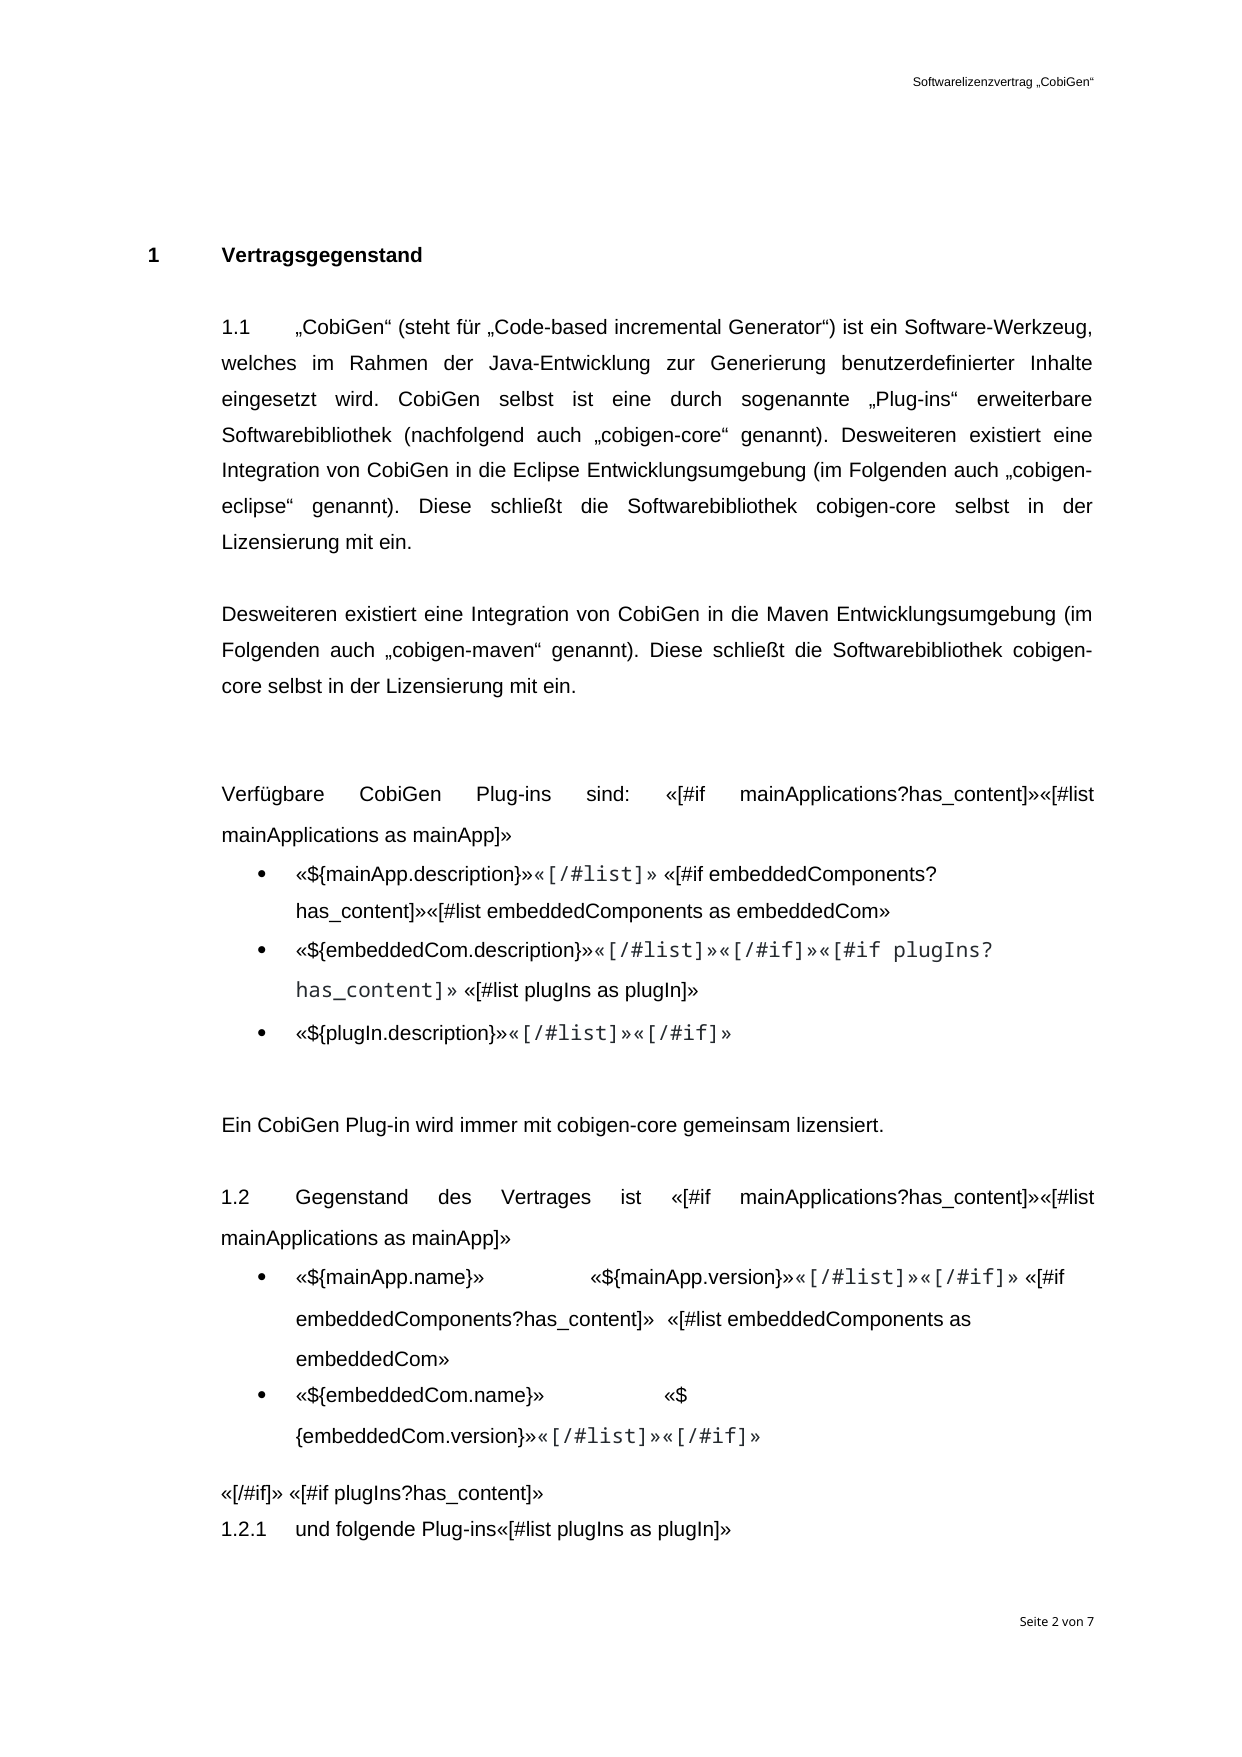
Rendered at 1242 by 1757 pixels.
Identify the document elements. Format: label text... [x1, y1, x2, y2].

text Verfügbare CobiGen Plug-ins sind: «[#if mainApplications?has_content]»«[#list mainApplications as mainApp]» [221, 782, 1094, 847]
list «${plugIn.description}»«[/#list]»«[/#if]» [258, 1018, 1094, 1046]
text Desweiteren existiert eine Integration von CobiGen in die Maven Entwicklungsumgebung (im Folgenden auch „cobigen-maven“ genannt). Diese schließt die Softwarebibliothek cobigen-core selbst in der Lizensierung mit ein. [221, 602, 1094, 698]
subtitle 1 Vertragsgegenstand [148, 243, 1094, 267]
text 1.1 „CobiGen“ (steht für „Code-based incremental Generator“) ist ein Software-Werkzeug, welches im Rahmen der Java-Entwicklung zur Generierung benutzerdefinierter Inhalte eingesetzt wird. CobiGen selbst ist eine durch sogenannte „Plug-ins“ erweiterbare Softwarebibliothek (nachfolgend auch „cobigen-core“ genannt). Desweiteren existiert eine Integration von CobiGen in die Eclipse Entwicklungsumgebung (im Folgenden auch „cobigen-eclipse“ genannt). Diese schließt die Softwarebibliothek cobigen-core selbst in der Lizensierung mit ein. [221, 314, 1094, 554]
text 1.2 Gegenstand des Vertrages ist «[#if mainApplications?has_content]»«[#list mainApplications as mainApp]» [221, 1185, 1094, 1250]
text 1.2.1 und folgende Plug-ins«[#list plugIns as plugIn]» [221, 1516, 1094, 1540]
list «${mainApp.description}»«[/#list]» «[#if embeddedComponents?has_content]»«[#list embeddedComponents as embeddedCom» [258, 859, 1094, 923]
list «${embeddedCom.name}» «${embeddedCom.version}»«[/#list]»«[/#if]» [258, 1383, 1094, 1449]
text Ein CobiGen Plug-in wird immer mit cobigen-core gemeinsam lizensiert. [221, 1113, 1094, 1137]
text «[/#if]» «[#if plugIns?has_content]» [221, 1480, 1094, 1504]
list «${mainApp.name}» «${mainApp.version}»«[/#list]»«[/#if]» «[#if embeddedComponents?has_content]» «[#list embeddedComponents as embeddedCom» [258, 1262, 1094, 1371]
list «${embeddedCom.description}»«[/#list]»«[/#if]»«[#if plugIns?has_content]» «[#list plugIns as plugIn]» [258, 935, 1094, 1004]
